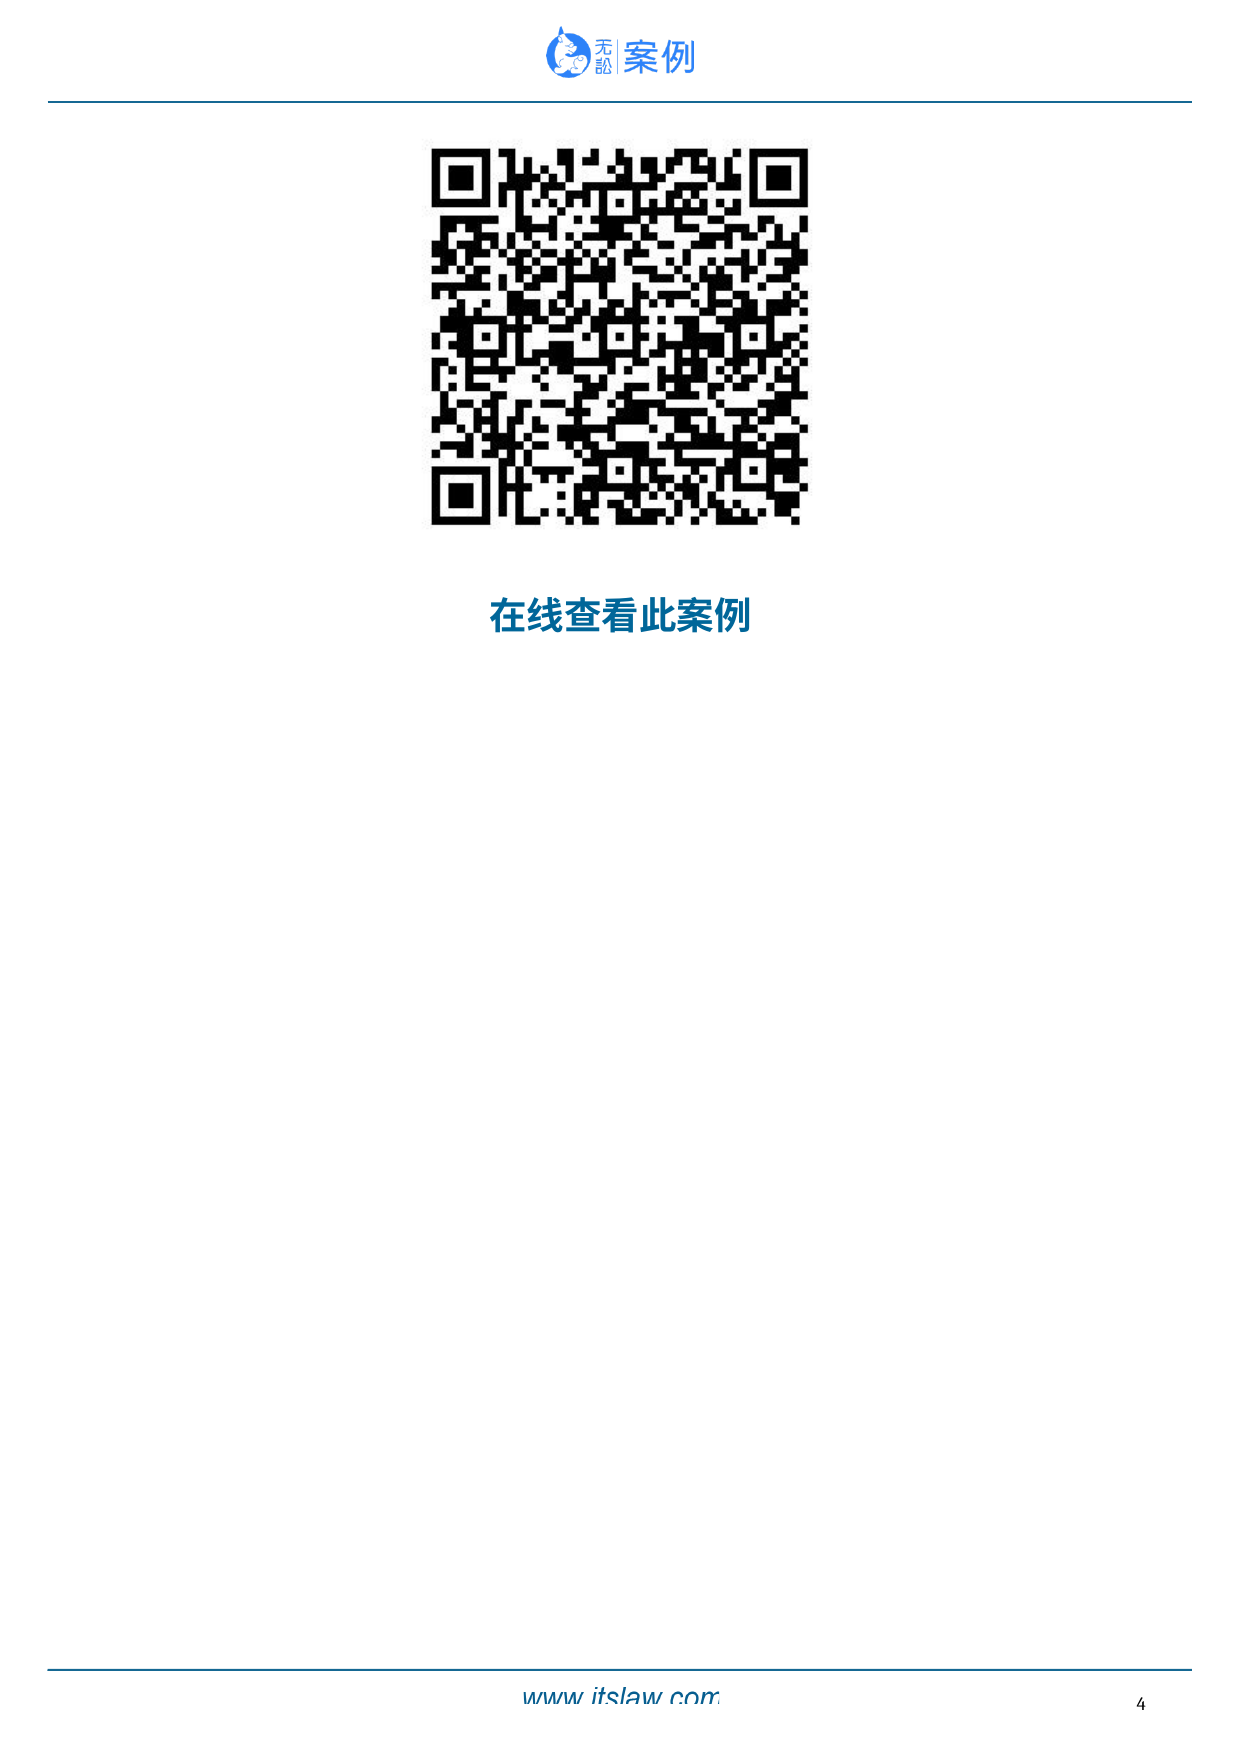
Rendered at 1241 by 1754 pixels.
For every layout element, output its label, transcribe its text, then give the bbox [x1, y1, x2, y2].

picture [546, 26, 694, 78]
text 在线查看此案例 [94, 569, 1146, 657]
picture [411, 128, 829, 546]
picture [523, 1687, 720, 1704]
